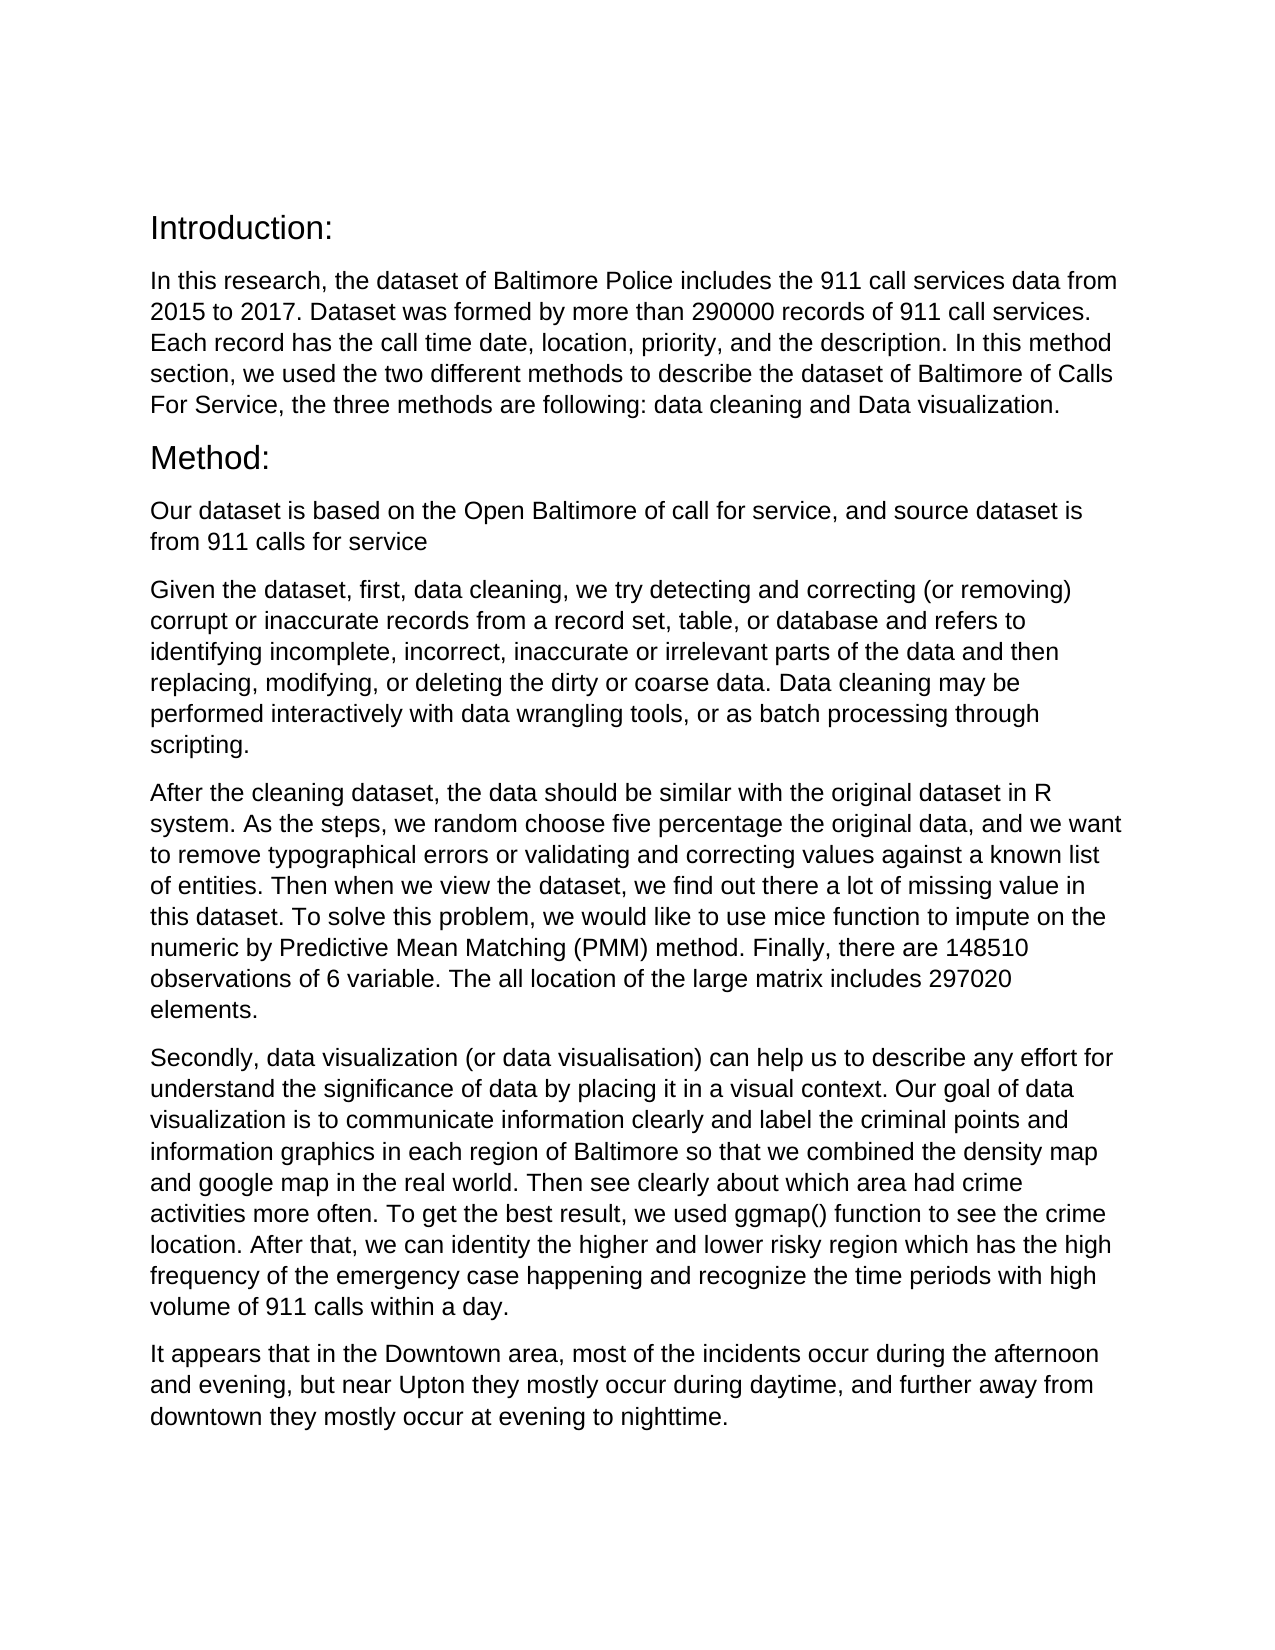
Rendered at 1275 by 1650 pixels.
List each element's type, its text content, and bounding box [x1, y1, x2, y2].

text Secondly, data visualization (or data visualisation) can help us to describe any effort for understand the significance of data by placing it in a visual context. Our goal of data visualization is to communicate information clearly and label the criminal points and information graphics in each region of Baltimore so that we combined the density map and google map in the real world. Then see clearly about which area had crime activities more often. To get the best result, we used ggmap() function to see the crime location. After that, we can identity the higher and lower risky region which has the high frequency of the emergency case happening and recognize the time periods with high volume of 911 calls within a day. [150, 1043, 1125, 1320]
text After the cleaning dataset, the data should be similar with the original dataset in R system. As the steps, we random choose five percentage the original data, and we want to remove typographical errors or validating and correcting values against a known list of entities. Then when we view the dataset, we find out there a lot of missing value in this dataset. To solve this problem, we would like to use mice function to impute on the numeric by Predictive Mean Matching (PMM) method. Finally, there are 148510 observations of 6 variable. The all location of the large matrix includes 297020 elements. [150, 778, 1125, 1024]
text Introduction: [150, 208, 1125, 247]
text Our dataset is based on the Open Baltimore of call for service, and source dataset is from 911 calls for service [150, 496, 1125, 556]
text Method: [150, 438, 1125, 477]
text It appears that in the Downtown area, most of the incidents occur during the afternoon and evening, but near Upton they mostly occur during daytime, and further away from downtown they mostly occur at evening to nighttime. [150, 1339, 1125, 1430]
text Given the dataset, first, data cleaning, we try detecting and correcting (or removing) corrupt or inaccurate records from a record set, table, or database and refers to identifying incomplete, incorrect, inaccurate or irrelevant parts of the data and then replacing, modifying, or deleting the dirty or coarse data. Data cleaning may be performed interactively with data wrangling tools, or as batch processing through scripting. [150, 575, 1125, 759]
text In this research, the dataset of Baltimore Police includes the 911 call services data from 2015 to 2017. Dataset was formed by more than 290000 records of 911 call services. Each record has the call time date, location, priority, and the description. In this method section, we used the two different methods to describe the dataset of Baltimore of Calls For Service, the three methods are following: data cleaning and Data visualization. [150, 266, 1125, 419]
